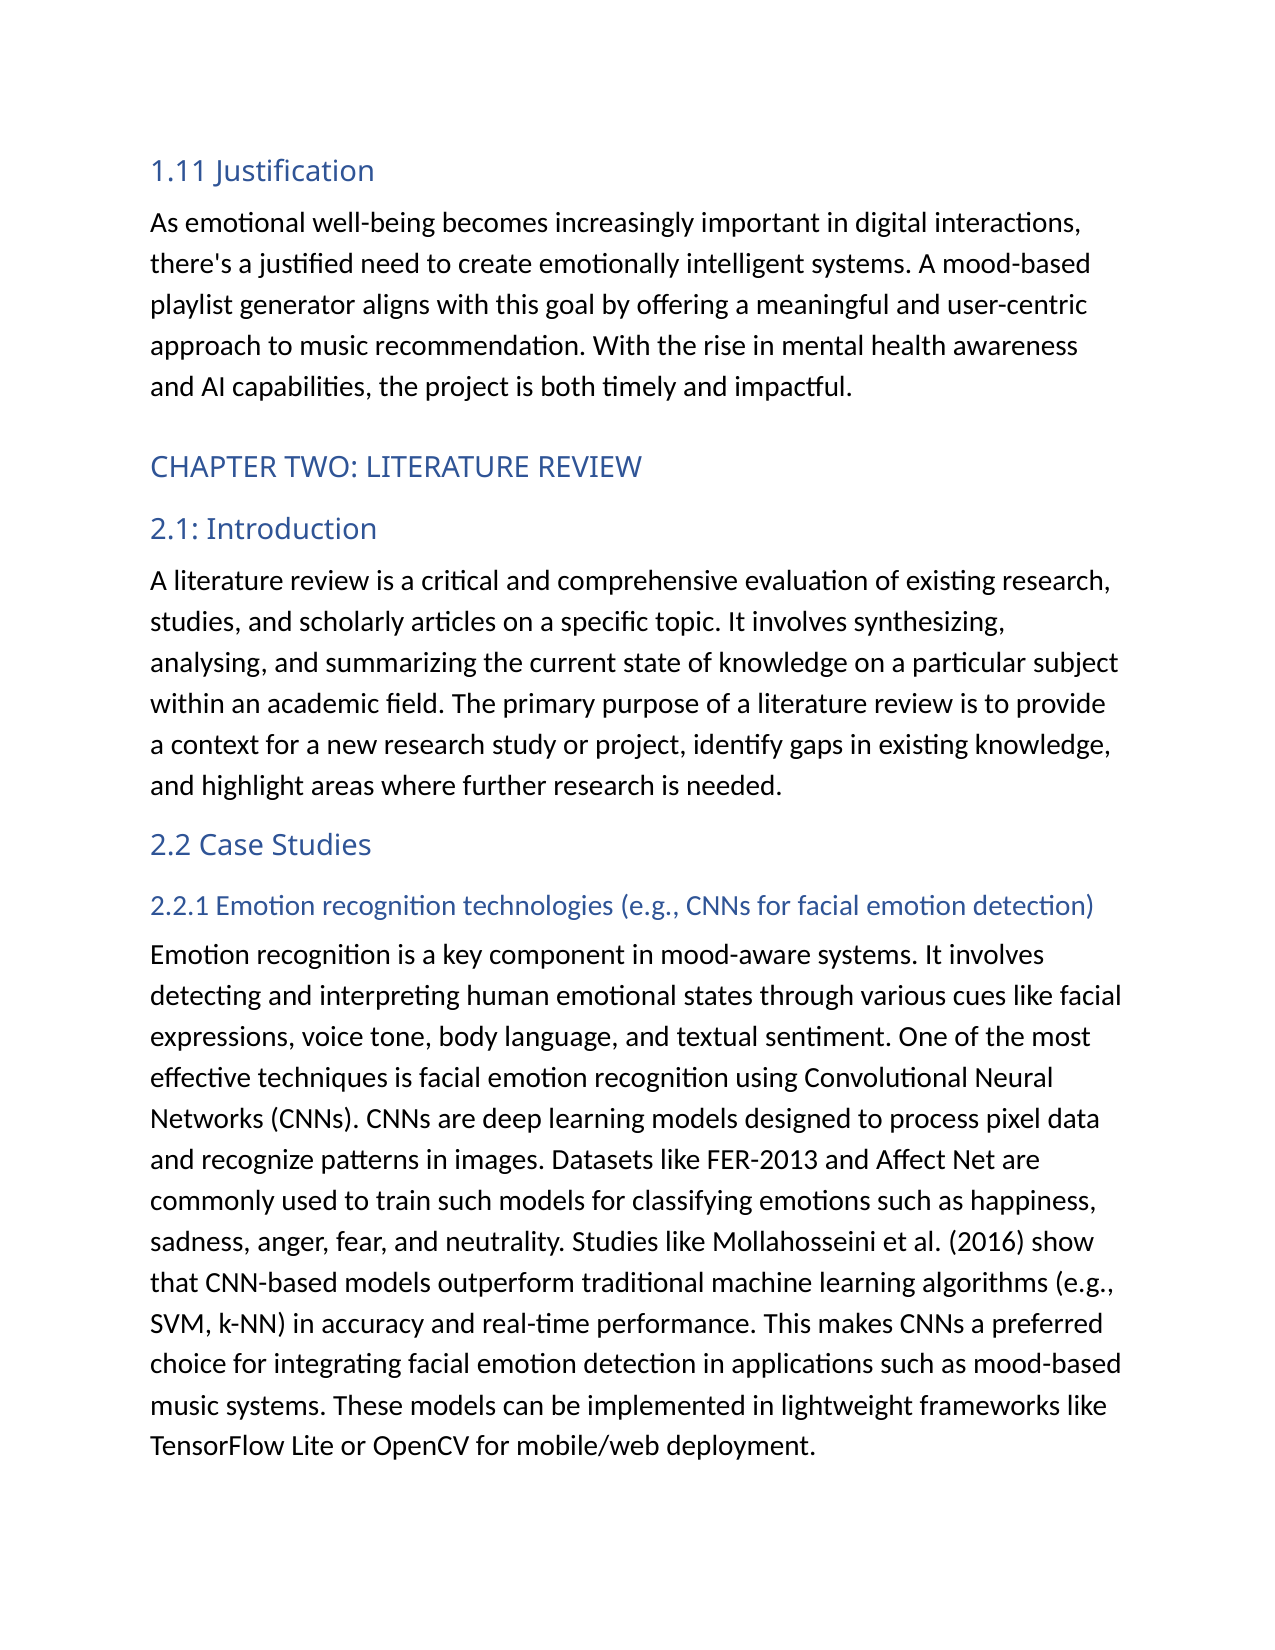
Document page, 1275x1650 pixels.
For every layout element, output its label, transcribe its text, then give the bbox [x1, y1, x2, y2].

subtitle 2.1: Introduction [150, 508, 1125, 548]
subtitle 2.2.1 Emotion recognition technologies (e.g., CNNs for facial emotion detection) [150, 887, 1125, 923]
subtitle 2.2 Case Studies [150, 825, 1125, 864]
subtitle CHAPTER TWO: LITERATURE REVIEW [150, 446, 1125, 486]
text A literature review is a critical and comprehensive evaluation of existing research, studies, and scholarly articles on a specific topic. It involves synthesizing, analysing, and summarizing the current state of knowledge on a particular subject within an academic field. The primary purpose of a literature review is to provide a context for a new research study or project, identify gaps in existing knowledge, and highlight areas where further research is needed. [150, 562, 1125, 803]
subtitle 1.11 Justification [150, 150, 1125, 190]
text As emotional well-being becomes increasingly important in digital interactions, there's a justified need to create emotionally intelligent systems. A mood-based playlist generator aligns with this goal by offering a meaningful and user-centric approach to music recommendation. With the rise in mental health awareness and AI capabilities, the project is both timely and impactful. [150, 204, 1125, 403]
text Emotion recognition is a key component in mood-aware systems. It involves detecting and interpreting human emotional states through various cues like facial expressions, voice tone, body language, and textual sentiment. One of the most effective techniques is facial emotion recognition using Convolutional Neural Networks (CNNs). CNNs are deep learning models designed to process pixel data and recognize patterns in images. Datasets like FER-2013 and Affect Net are commonly used to train such models for classifying emotions such as happiness, sadness, anger, fear, and neutrality. Studies like Mollahosseini et al. (2016) show that CNN-based models outperform traditional machine learning algorithms (e.g., SVM, k-NN) in accuracy and real-time performance. This makes CNNs a preferred choice for integrating facial emotion detection in applications such as mood-based music systems. These models can be implemented in lightweight frameworks like TensorFlow Lite or OpenCV for mobile/web deployment. [150, 936, 1125, 1463]
